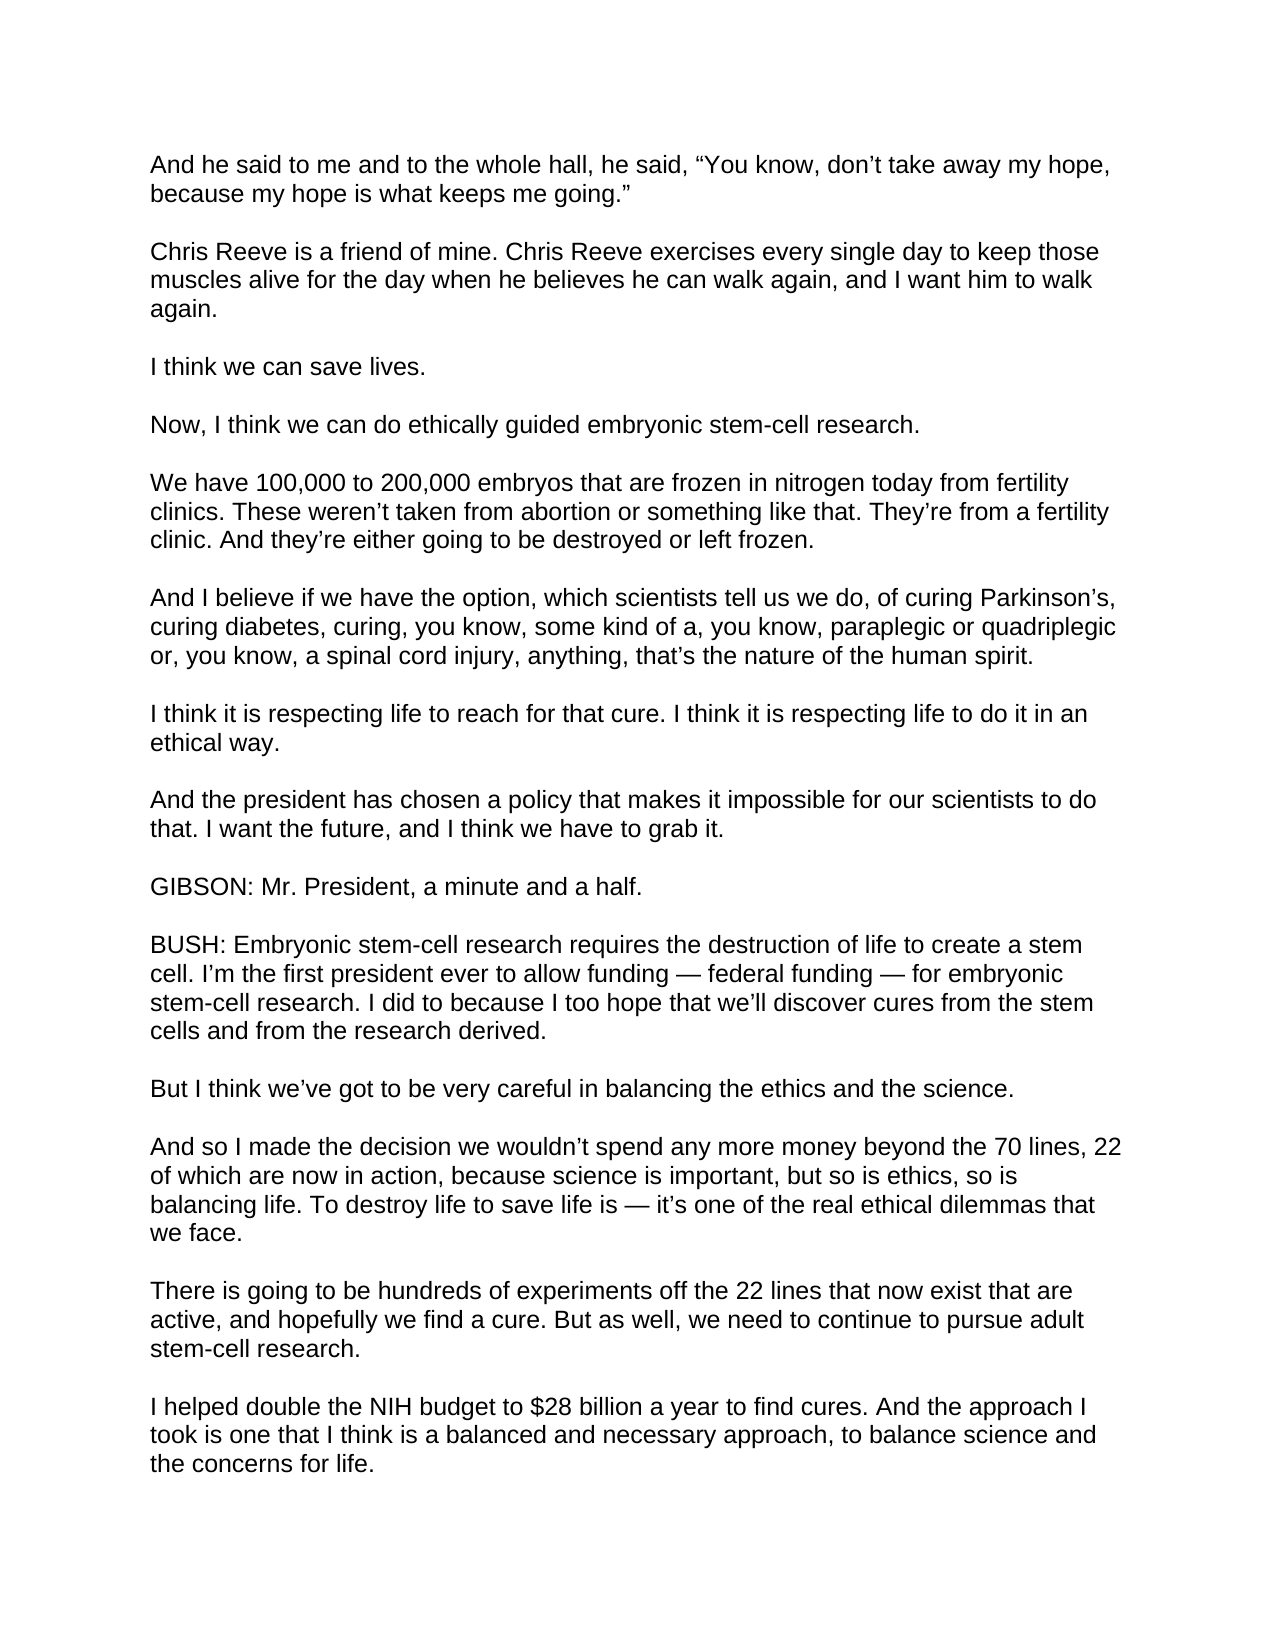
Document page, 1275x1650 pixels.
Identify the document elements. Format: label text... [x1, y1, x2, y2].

text There is going to be hundreds of experiments off the 22 lines that now exist that are active, and hopefully we find a cure. But as well, we need to continue to pursue adult stem-cell research. [150, 1276, 1125, 1362]
text And he said to me and to the whole hall, he said, “You know, don’t take away my hope, because my hope is what keeps me going.” [150, 150, 1125, 207]
text And I believe if we have the option, which scientists tell us we do, of curing Parkinson’s, curing diabetes, curing, you know, some kind of a, you know, paraplegic or quadriplegic or, you know, a spinal cord injury, anything, that’s the nature of the human spirit. [150, 583, 1125, 669]
text Chris Reeve is a friend of mine. Chris Reeve exercises every single day to keep those muscles alive for the day when he believes he can walk again, and I want him to walk again. [150, 237, 1125, 323]
text Now, I think we can do ethically guided embryonic stem-cell research. [150, 410, 1125, 439]
text And so I made the decision we wouldn’t spend any more money beyond the 70 lines, 22 of which are now in action, because science is important, but so is ethics, so is balancing life. To destroy life to save life is — it’s one of the real ethical dilemmas that we face. [150, 1132, 1125, 1247]
text We have 100,000 to 200,000 embryos that are frozen in nitrogen today from fertility clinics. These weren’t taken from abortion or something like that. They’re from a fertility clinic. And they’re either going to be destroyed or left frozen. [150, 468, 1125, 554]
text GIBSON: Mr. President, a minute and a half. [150, 872, 1125, 901]
text I helped double the NIH budget to $28 billion a year to find cures. And the approach I took is one that I think is a balanced and necessary approach, to balance science and the concerns for life. [150, 1392, 1125, 1478]
text BUSH: Embryonic stem-cell research requires the destruction of life to create a stem cell. I’m the first president ever to allow funding — federal funding — for embryonic stem-cell research. I did to because I too hope that we’ll discover cures from the stem cells and from the research derived. [150, 930, 1125, 1045]
text I think we can save lives. [150, 352, 1125, 381]
text And the president has chosen a policy that makes it impossible for our scientists to do that. I want the future, and I think we have to grab it. [150, 785, 1125, 843]
text I think it is respecting life to reach for that cure. I think it is respecting life to do it in an ethical way. [150, 699, 1125, 756]
text But I think we’ve got to be very careful in balancing the ethics and the science. [150, 1074, 1125, 1103]
